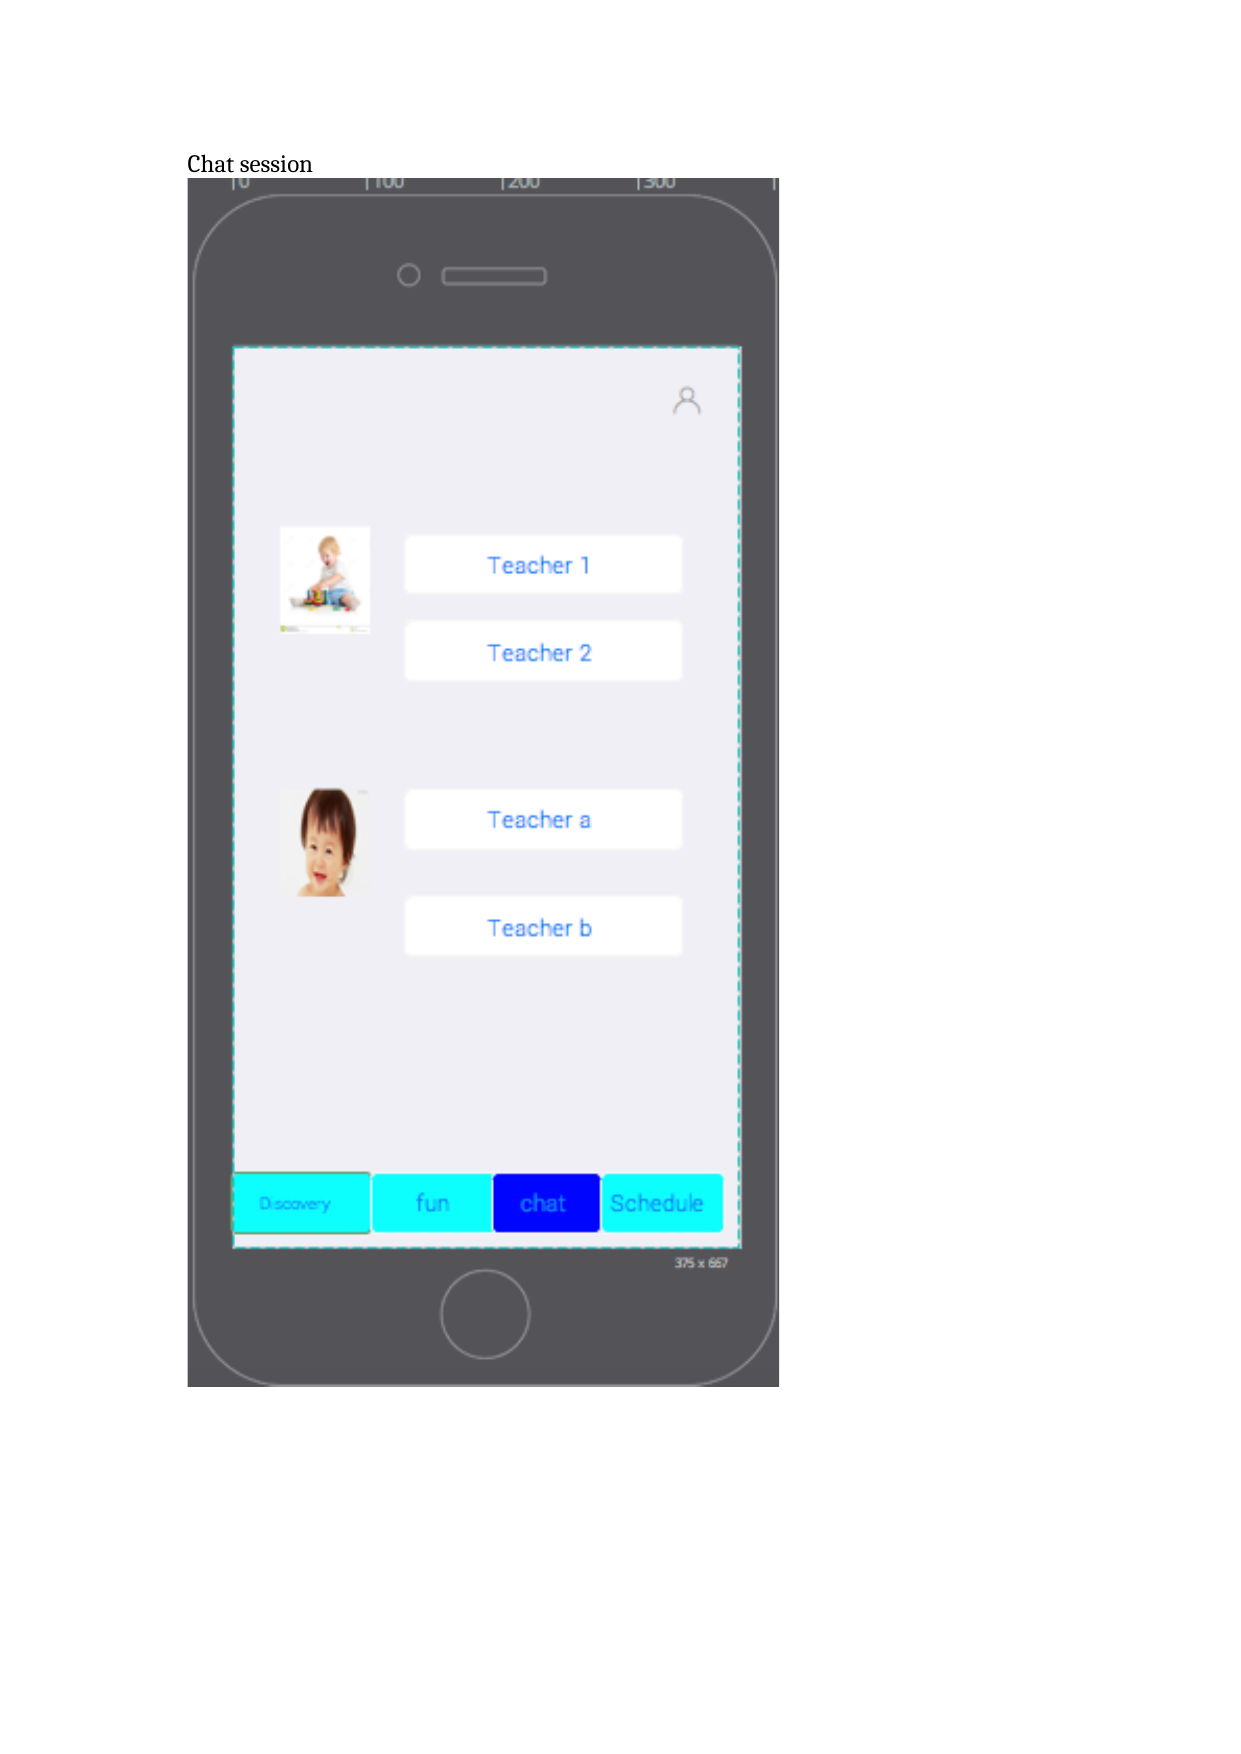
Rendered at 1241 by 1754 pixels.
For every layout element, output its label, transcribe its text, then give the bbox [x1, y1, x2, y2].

text Chat session [187, 150, 1053, 179]
picture [187, 178, 780, 1387]
